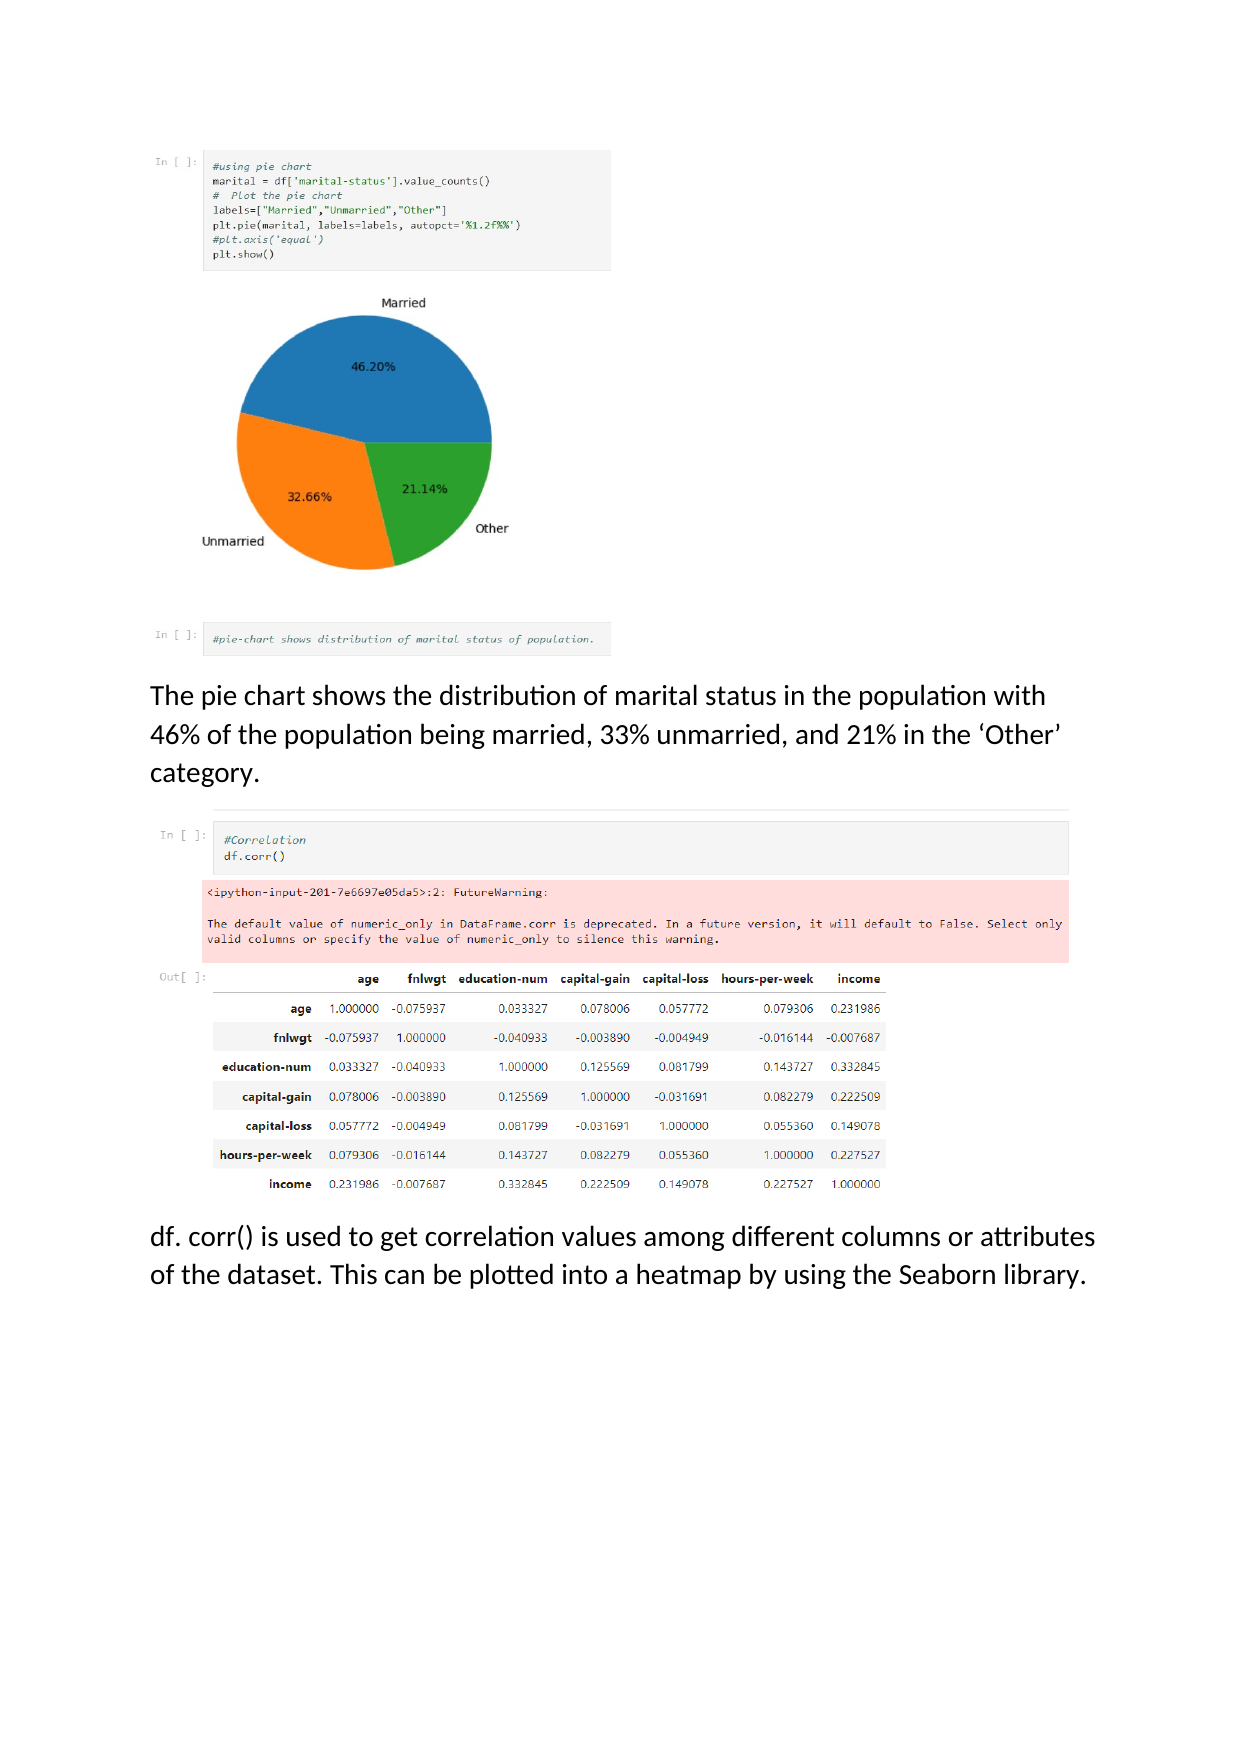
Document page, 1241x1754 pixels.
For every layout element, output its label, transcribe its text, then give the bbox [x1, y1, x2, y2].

text The pie chart shows the distribution of marital status in the population with 46% of the population being married, 33% unmarried, and 21% in the ‘Other’ category. [150, 677, 1064, 790]
text df. corr() is used to get correlation values among different columns or attributes of the dataset. This can be plotted into a heatmap by using the Seaborn library. [150, 1218, 1103, 1292]
picture [155, 150, 612, 656]
picture [159, 809, 1069, 1188]
